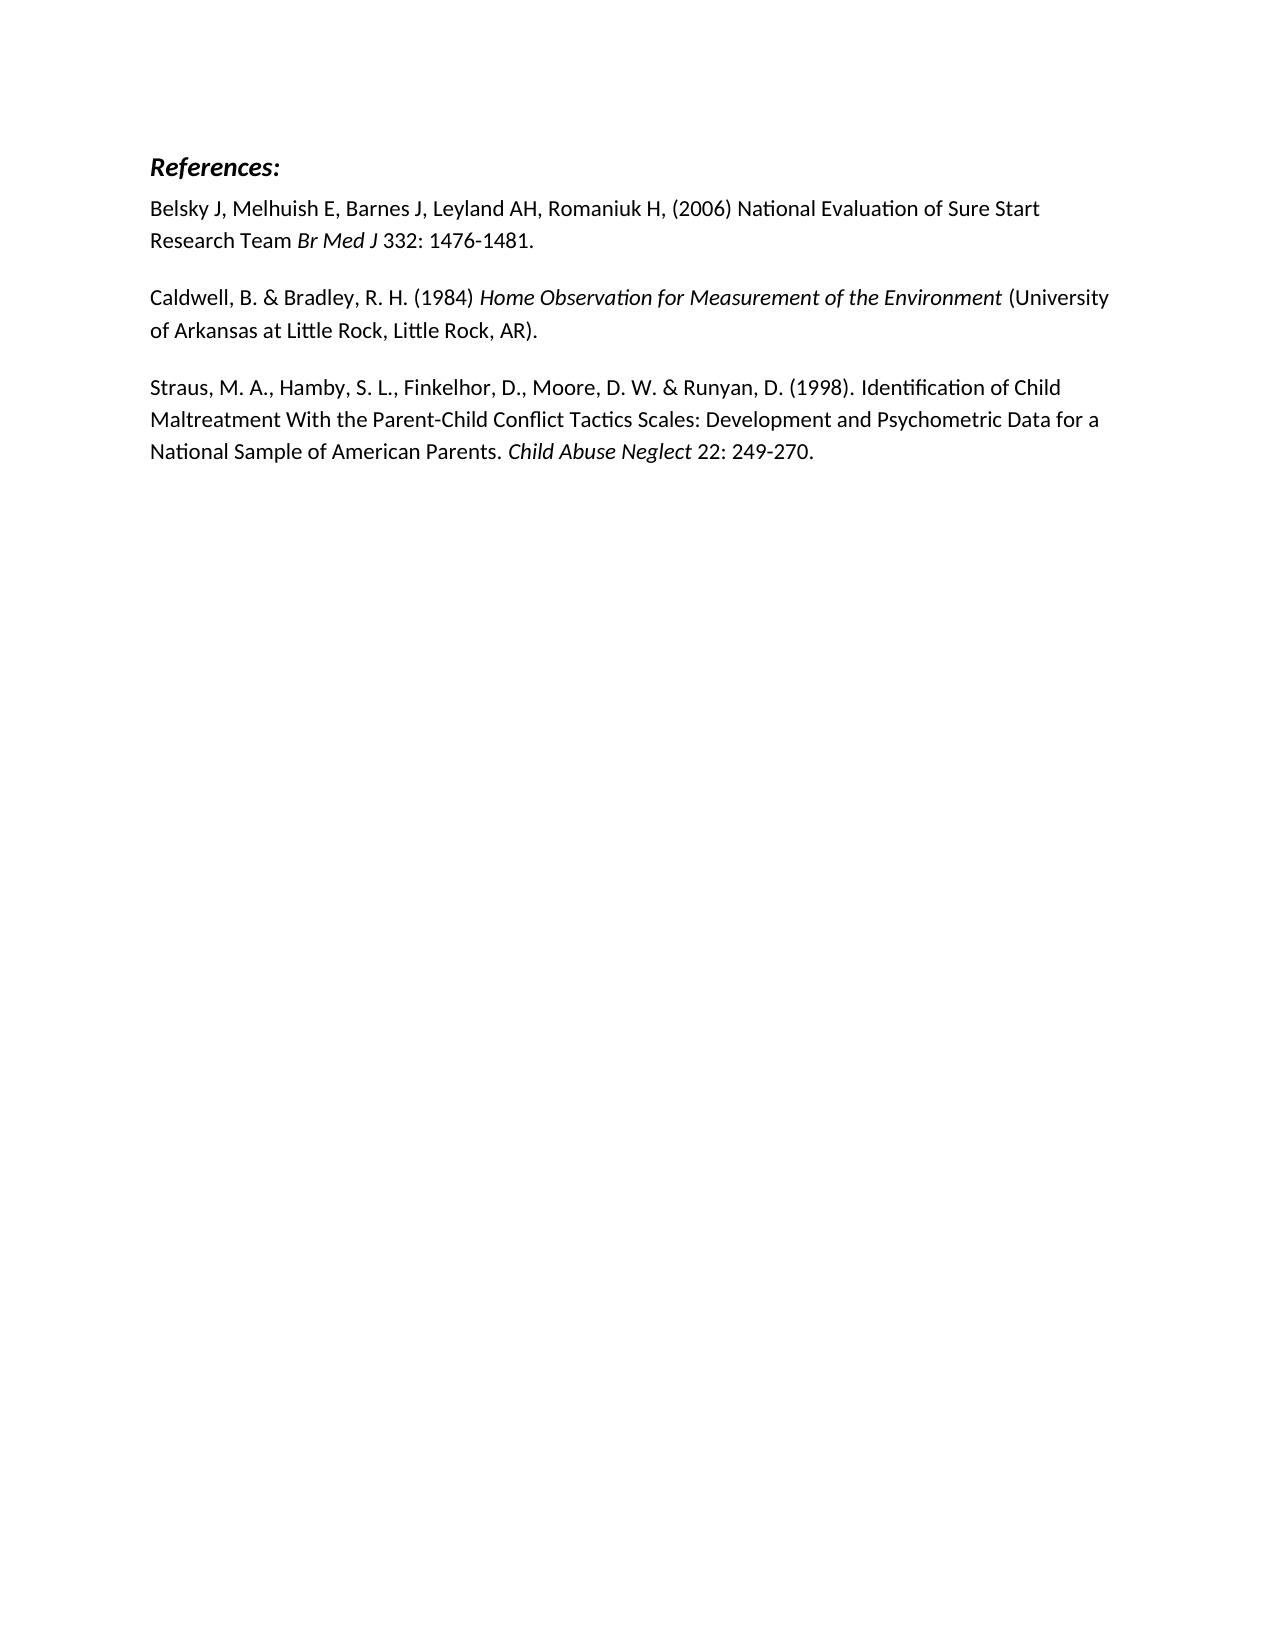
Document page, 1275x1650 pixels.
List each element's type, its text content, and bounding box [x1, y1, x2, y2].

subtitle References: [150, 150, 1125, 183]
text , B. & Bradley, R. H. (1984) Home Observation for Measurement of the Environment ( of at , ). [150, 283, 1125, 344]
text Belsky J, Melhuish E, Barnes J, AH, Romaniuk H, (2006) National Evaluation of Sure Start Research Team Br Med J 332: 1476-1481. [150, 194, 1125, 254]
text Straus, M. A., Hamby, S. L., Finkelhor, D., , D. W. & Runyan, D. (1998). Identification of Child Maltreatment With the Parent-Child Conflict Tactics Scales: Development and Psychometric Data for a National Sample of American Parents. Child Abuse Neglect 22: 249-270. [150, 373, 1125, 465]
